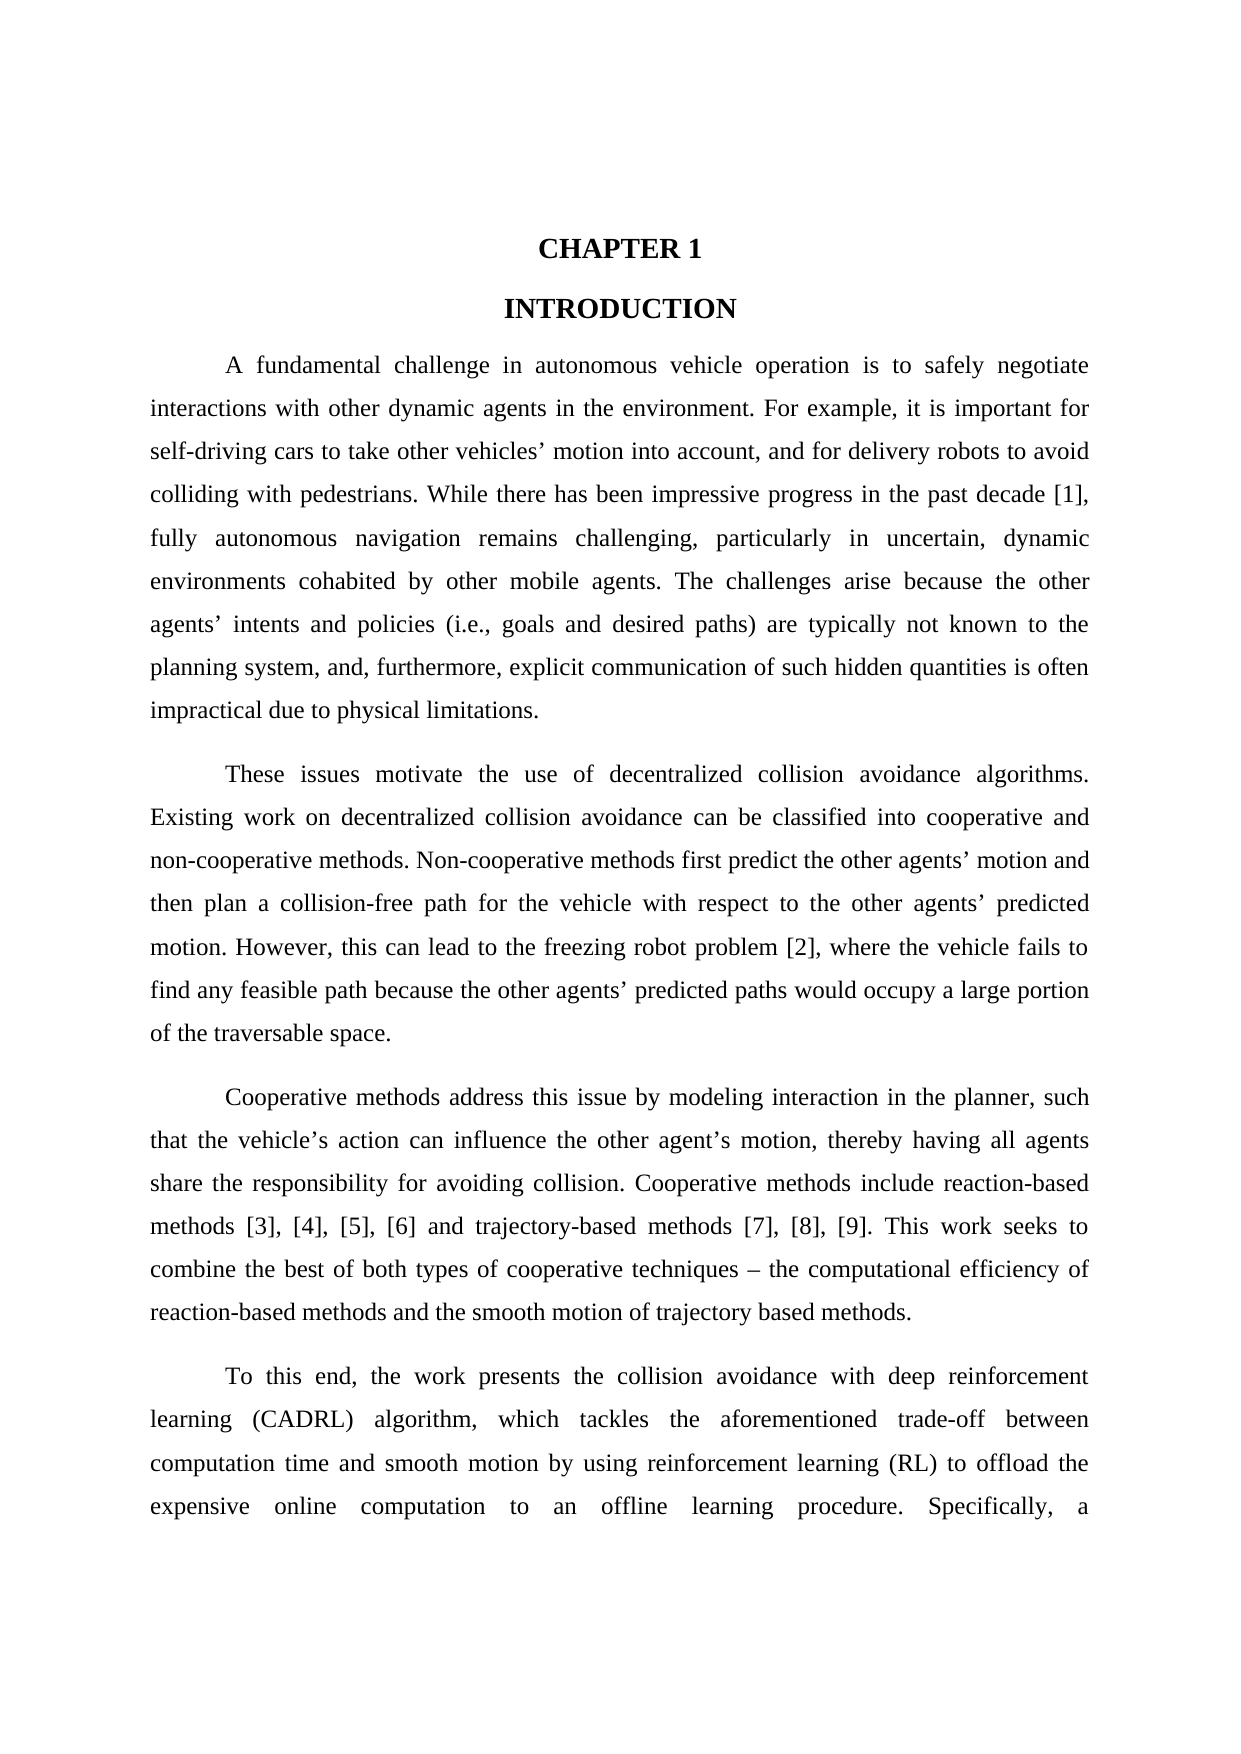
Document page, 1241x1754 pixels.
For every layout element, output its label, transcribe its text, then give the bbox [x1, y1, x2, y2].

text A fundamental challenge in autonomous vehicle operation is to safely negotiate interactions with other dynamic agents in the environment. For example, it is important for self-driving cars to take other vehicles’ motion into account, and for delivery robots to avoid colliding with pedestrians. While there has been impressive progress in the past decade [1], fully autonomous navigation remains challenging, particularly in uncertain, dynamic environments cohabited by other mobile agents. The challenges arise because the other agents’ intents and policies (i.e., goals and desired paths) are typically not known to the planning system, and, furthermore, explicit communication of such hidden quantities is often impractical due to physical limitations. [150, 350, 1090, 724]
text INTRODUCTION [150, 291, 1090, 324]
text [150, 1361, 1090, 1519]
text These issues motivate the use of decentralized collision avoidance algorithms. Existing work on decentralized collision avoidance can be classified into cooperative and non-cooperative methods. Non-cooperative methods first predict the other agents’ motion and then plan a collision-free path for the vehicle with respect to the other agents’ predicted motion. However, this can lead to the freezing robot problem [2], where the vehicle fails to find any feasible path because the other agents’ predicted paths would occupy a large portion of the traversable space. [150, 759, 1090, 1047]
text CHAPTER 1 [150, 231, 1090, 265]
text Cooperative methods address this issue by modeling interaction in the planner, such that the vehicle’s action can influence the other agent’s motion, thereby having all agents share the responsibility for avoiding collision. Cooperative methods include reaction-based methods [3], [4], [5], [6] and trajectory-based methods [7], [8], [9]. This work seeks to combine the best of both types of cooperative techniques – the computational efficiency of reaction-based methods and the smooth motion of trajectory based methods. [150, 1082, 1090, 1326]
